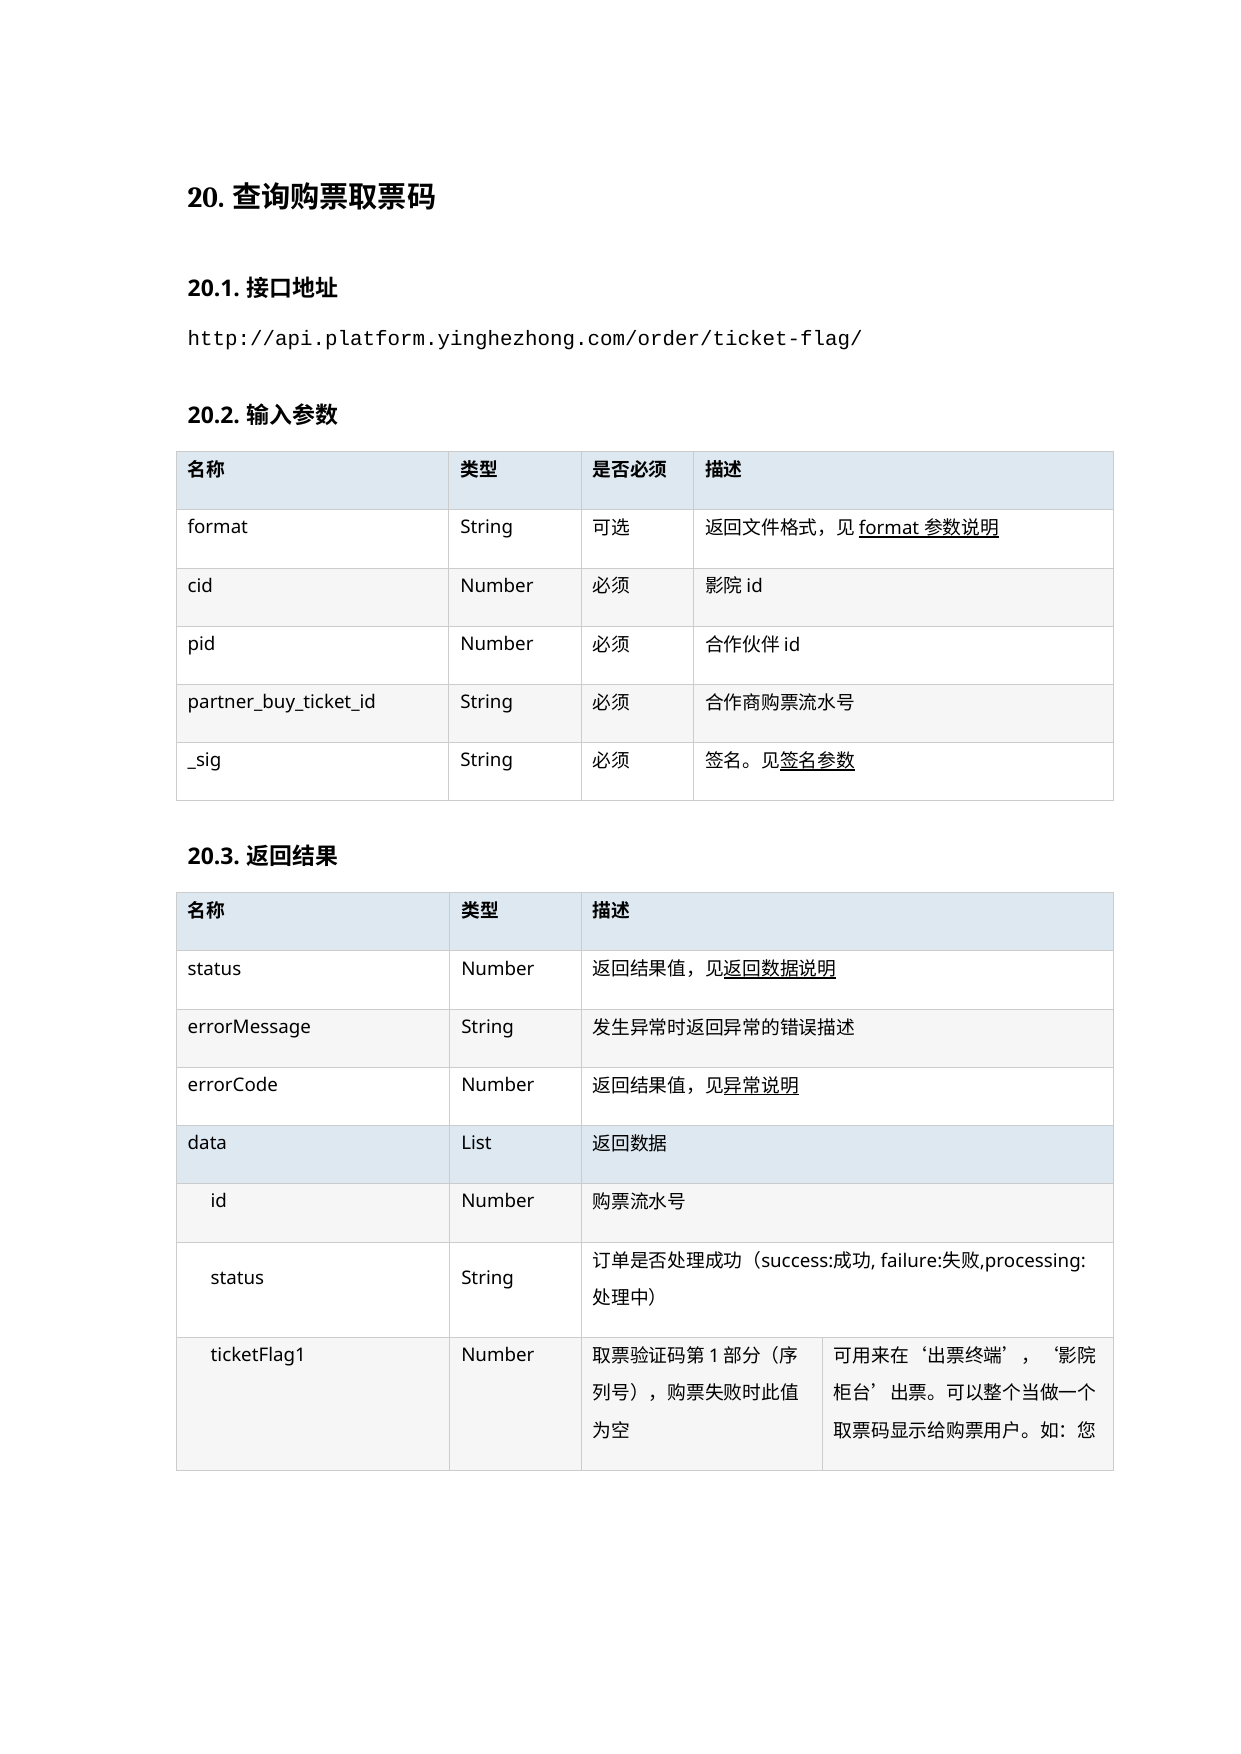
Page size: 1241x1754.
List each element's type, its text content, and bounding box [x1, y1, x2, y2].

table_cell Number [450, 1184, 581, 1242]
table_cell 必须 [582, 685, 693, 742]
table_cell String [450, 1243, 581, 1337]
table_header 描述 [694, 452, 1113, 509]
table_cell String [450, 1010, 581, 1067]
table_cell Number [449, 627, 581, 684]
table_cell status [177, 1243, 449, 1337]
table_header 类型 [449, 452, 581, 509]
subtitle 接口地址 [187, 254, 1053, 319]
table_cell status [177, 951, 449, 1009]
table_cell 必须 [582, 627, 693, 684]
table_cell 返回结果值，见异常说明 [582, 1068, 1113, 1125]
table_cell partner_buy_ticket_id [177, 685, 448, 742]
table_cell ticketFlag1 [177, 1338, 449, 1470]
table_cell _sig [177, 743, 448, 800]
table_cell 购票流水号 [582, 1184, 1113, 1242]
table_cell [823, 1338, 1113, 1470]
table_cell Number [450, 1338, 581, 1470]
text http://api.platform.yinghezhong.com/order/ticket-flag/ [187, 324, 1053, 357]
table_cell 订单是否处理成功（success:成功, failure:失败,processing:处理中） [582, 1243, 1113, 1337]
table_cell String [449, 743, 581, 800]
table_cell 合作商购票流水号 [694, 685, 1113, 742]
subtitle 输入参数 [187, 381, 1053, 446]
subtitle 查询购票取票码 [187, 162, 1053, 227]
table_header 描述 [582, 893, 1113, 950]
table_cell 合作伙伴id [694, 627, 1113, 684]
table_cell 必须 [582, 743, 693, 800]
table_cell 可选 [582, 510, 693, 567]
table_cell 发生异常时返回异常的错误描述 [582, 1010, 1113, 1067]
table_cell cid [177, 569, 448, 626]
table_cell errorMessage [177, 1010, 449, 1067]
table_cell 返回结果值，见返回数据说明 [582, 951, 1113, 1009]
table_cell 必须 [582, 569, 693, 626]
table_cell data [177, 1126, 449, 1183]
table_cell List [450, 1126, 581, 1183]
table_header 名称 [177, 893, 449, 950]
table_cell id [177, 1184, 449, 1242]
table_header 类型 [450, 893, 581, 950]
table_cell Number [449, 569, 581, 626]
subtitle 返回结果 [187, 822, 1053, 887]
table_cell Number [450, 951, 581, 1009]
table_cell 影院id [694, 569, 1113, 626]
table_cell Number [450, 1068, 581, 1125]
table_cell errorCode [177, 1068, 449, 1125]
table_cell String [449, 510, 581, 567]
table_header 名称 [177, 452, 448, 509]
table_cell format [177, 510, 448, 567]
table_cell String [449, 685, 581, 742]
table_cell 签名。见签名参数 [694, 743, 1113, 800]
table_header 是否必须 [582, 452, 693, 509]
table_cell 返回数据 [582, 1126, 1113, 1183]
table_cell 取票验证码第1部分（序列号），购票失败时此值为空 [582, 1338, 822, 1470]
table_cell 返回文件格式，见format 参数说明 [694, 510, 1113, 567]
table_cell pid [177, 627, 448, 684]
